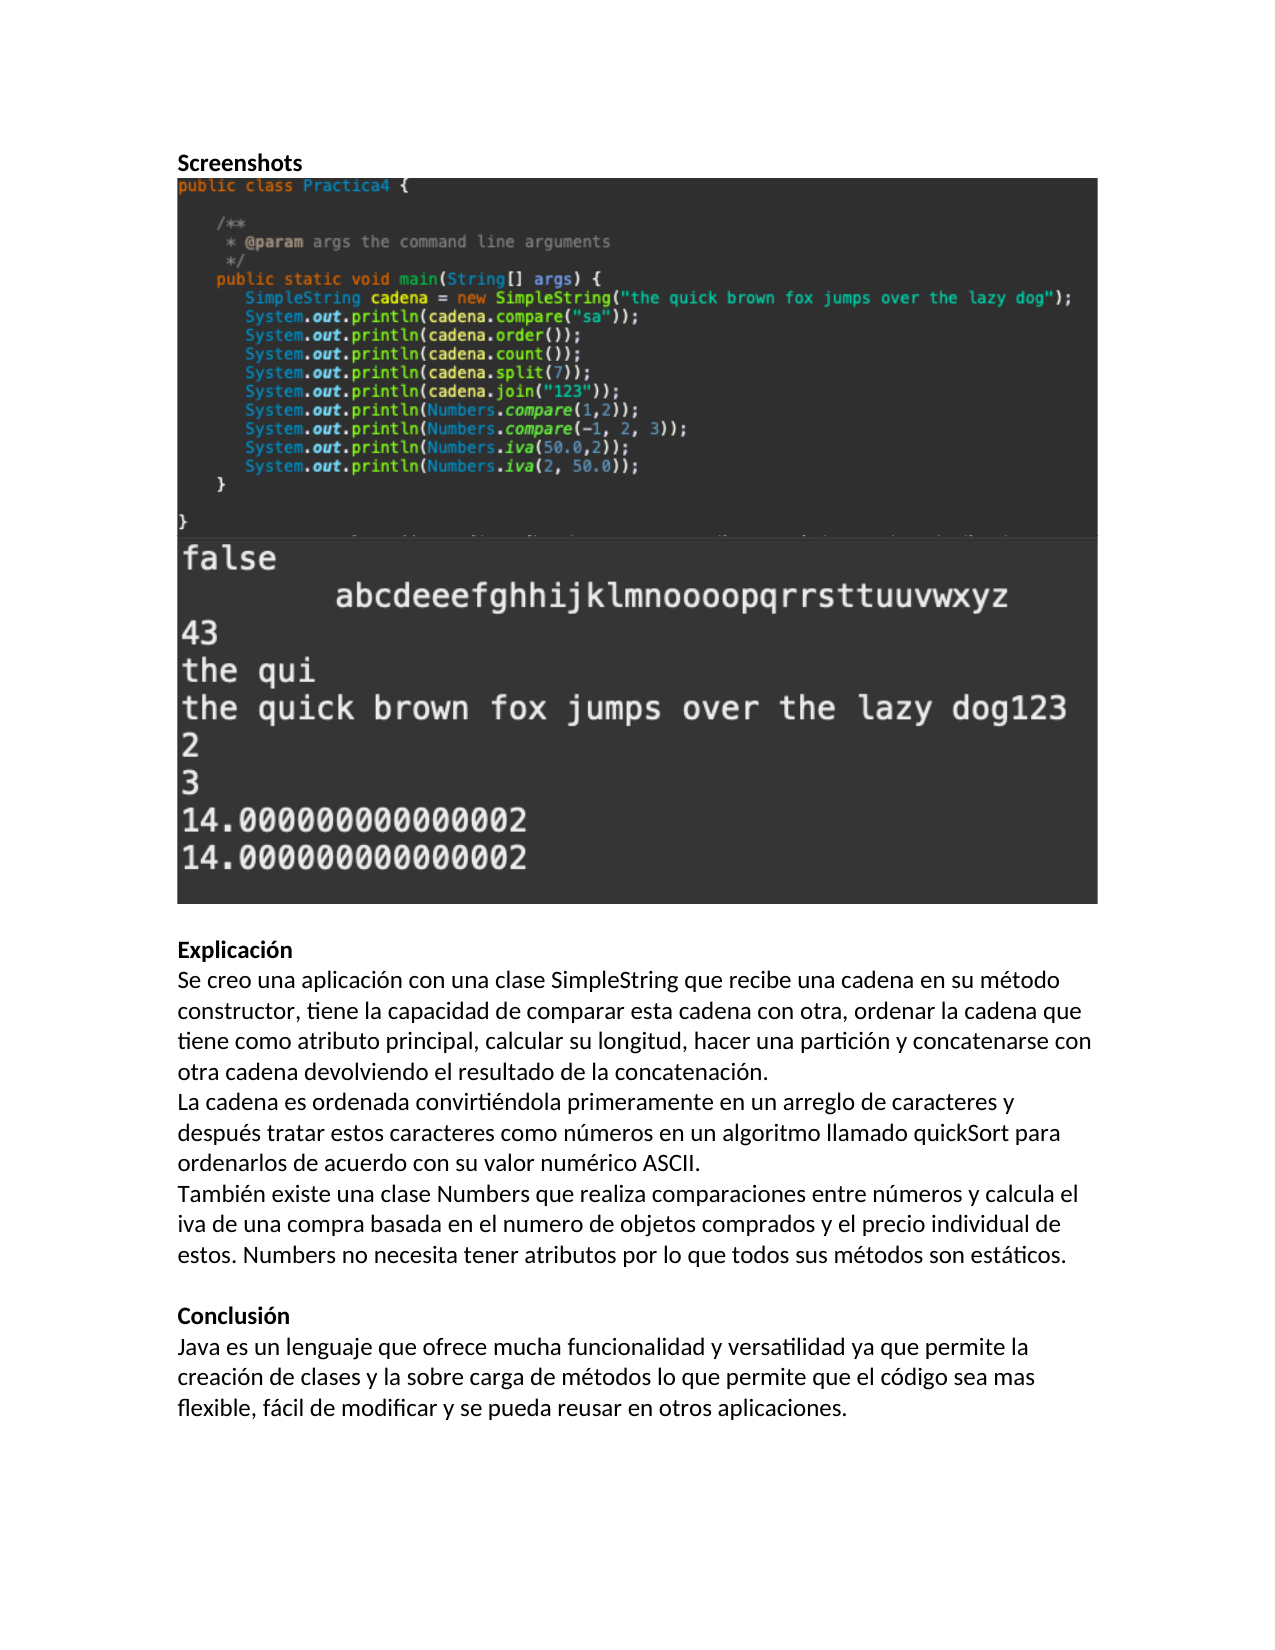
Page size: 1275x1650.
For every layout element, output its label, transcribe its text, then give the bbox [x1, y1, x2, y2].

text La cadena es ordenada convirtiéndola primeramente en un arreglo de caracteres y después tratar estos caracteres como números en un algoritmo llamado quickSort para ordenarlos de acuerdo con su valor numérico ASCII. [177, 1087, 1098, 1178]
text Screenshots [177, 148, 1098, 178]
text Se creo una aplicación con una clase SimpleString que recibe una cadena en su método constructor, tiene la capacidad de comparar esta cadena con otra, ordenar la cadena que tiene como atributo principal, calcular su longitud, hacer una partición y concatenarse con otra cadena devolviendo el resultado de la concatenación. [177, 964, 1098, 1087]
text Conclusión [177, 1300, 1098, 1331]
text También existe una clase Numbers que realiza comparaciones entre números y calcula el iva de una compra basada en el numero de objetos comprados y el precio individual de estos. Numbers no necesita tener atributos por lo que todos sus métodos son estáticos. [177, 1178, 1098, 1270]
text Java es un lenguaje que ofrece mucha funcionalidad y versatilidad ya que permite la creación de clases y la sobre carga de métodos lo que permite que el código sea mas flexible, fácil de modificar y se pueda reusar en otros aplicaciones. [177, 1331, 1098, 1422]
picture [177, 178, 1098, 904]
text Explicación [177, 934, 1098, 964]
